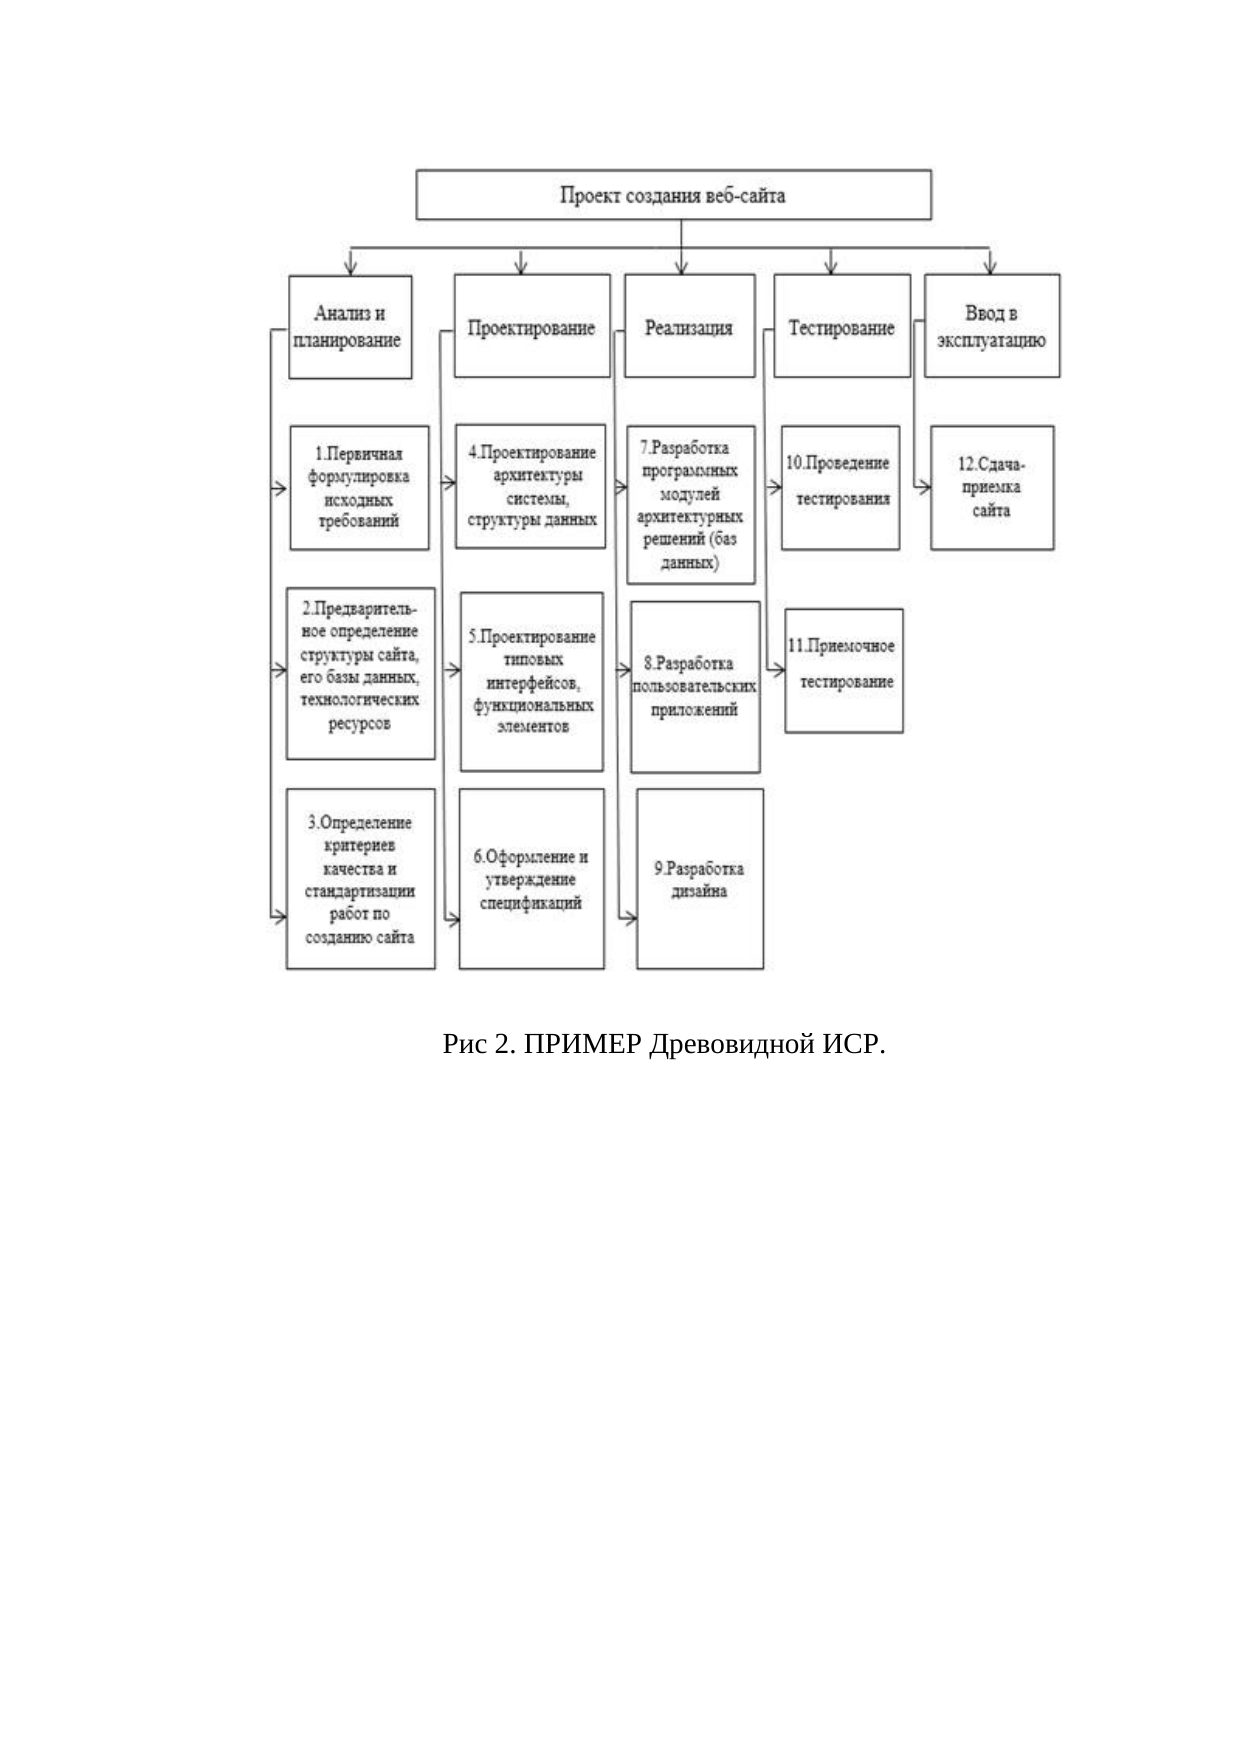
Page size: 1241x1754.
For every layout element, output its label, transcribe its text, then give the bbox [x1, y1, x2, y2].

picture [177, 118, 1152, 996]
text Рис 2. ПРИМЕР Древовидной ИСР. [177, 1026, 1152, 1060]
